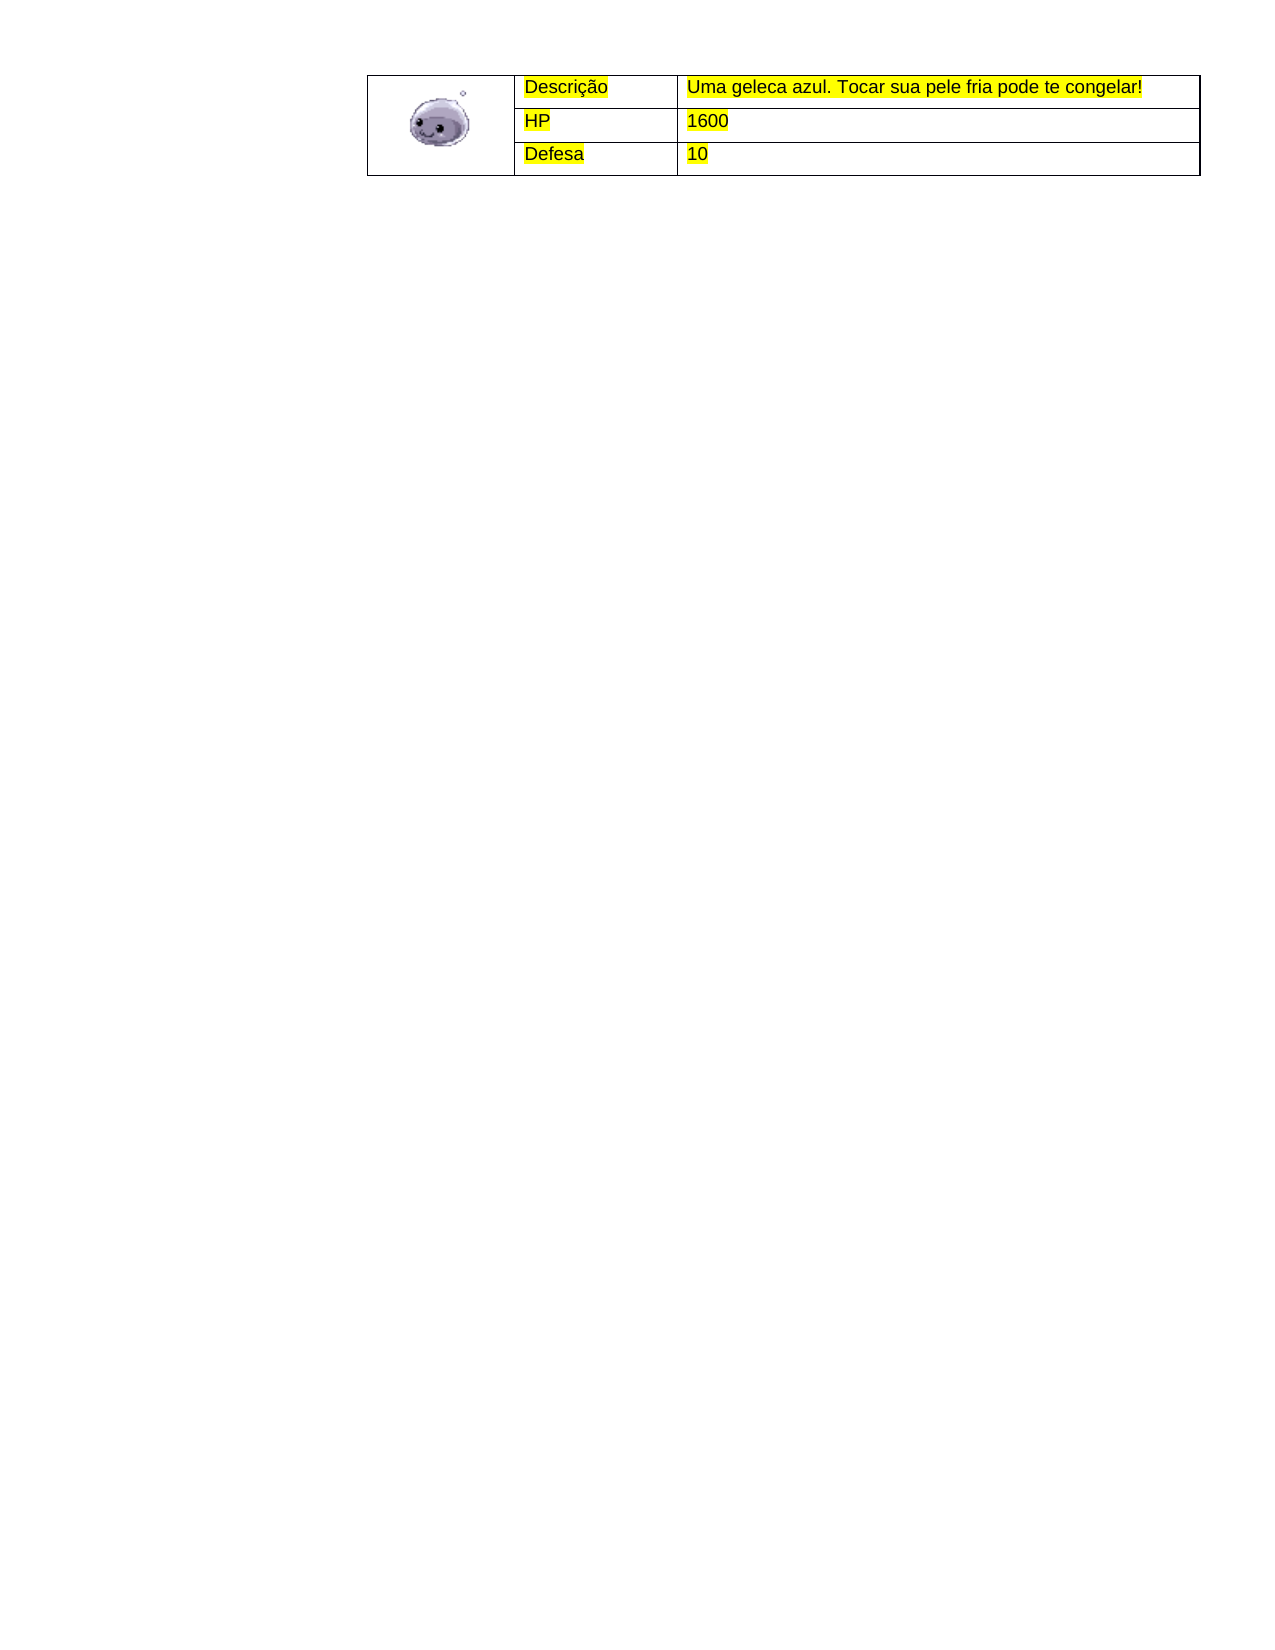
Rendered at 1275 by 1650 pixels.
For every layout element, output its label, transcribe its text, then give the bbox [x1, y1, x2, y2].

table_cell Defesa [515, 143, 677, 175]
table_cell HP [515, 109, 677, 142]
table_cell 1600 [678, 109, 1199, 142]
picture [407, 89, 473, 150]
table_header [368, 76, 514, 175]
table_cell 10 [678, 143, 1199, 175]
table_header Descrição [515, 76, 677, 108]
table_header Uma geleca azul. Tocar sua pele fria pode te congelar! [678, 76, 1199, 108]
